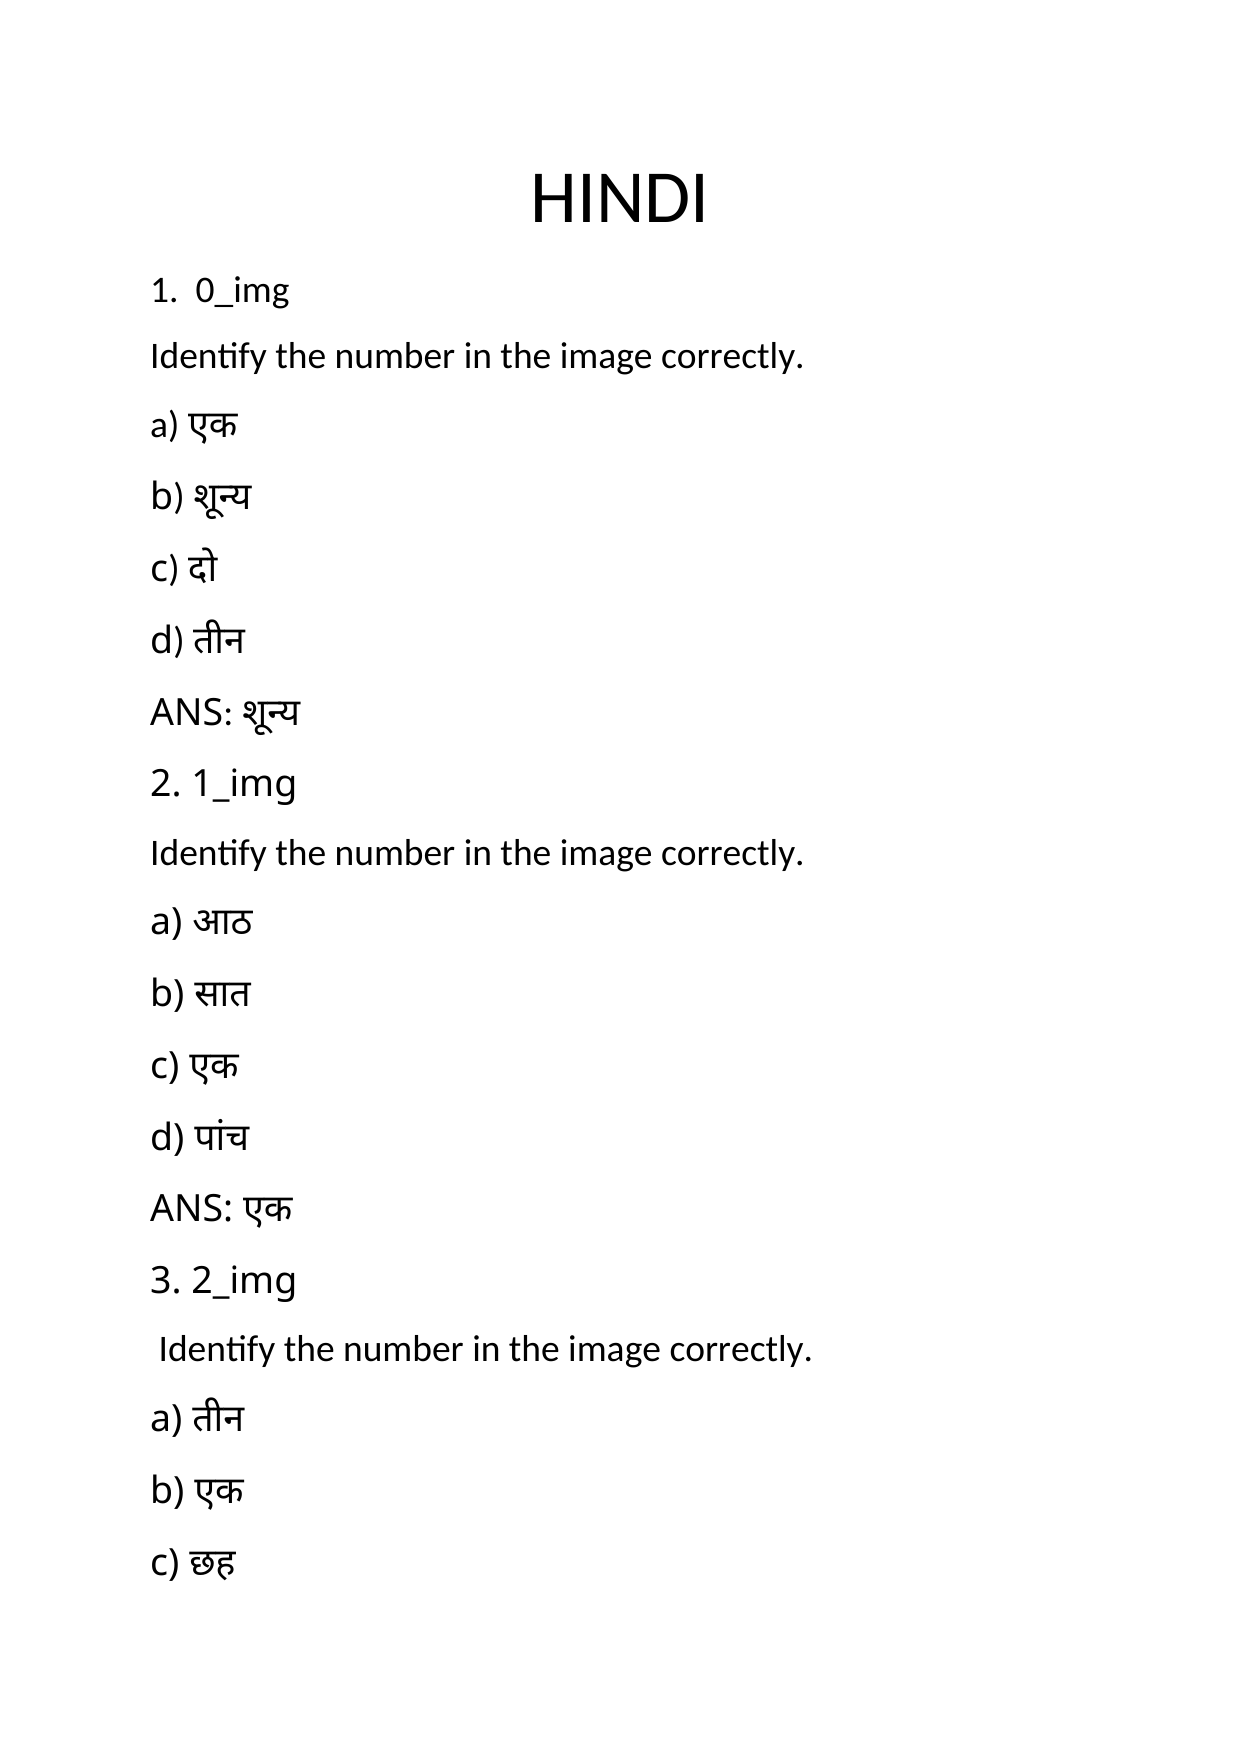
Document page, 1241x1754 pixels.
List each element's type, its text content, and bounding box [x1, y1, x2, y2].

text d) तीन [150, 613, 1090, 664]
text ANS: एक [150, 1182, 1090, 1233]
text b) शून्य [150, 469, 1090, 521]
text 1. 0_img [150, 266, 1090, 311]
text d) पांच [150, 1110, 1090, 1161]
text b) एक [150, 1463, 1090, 1514]
text c) दो [150, 541, 1090, 592]
text ANS: शून्य [150, 685, 1090, 736]
text c) एक [150, 1038, 1090, 1089]
text Identify the number in the image correctly. [150, 828, 1090, 874]
text a) तीन [150, 1391, 1090, 1442]
text a) एक [150, 398, 1090, 449]
text 3. 2_img [150, 1253, 1090, 1304]
text a) आठ [150, 894, 1090, 946]
text Identify the number in the image correctly. [150, 1325, 1090, 1371]
text HINDI [150, 150, 1090, 242]
text c) छह [150, 1535, 1090, 1586]
text Identify the number in the image correctly. [150, 332, 1090, 377]
text 2. 1_img [150, 757, 1090, 808]
text b) सात [150, 966, 1090, 1017]
